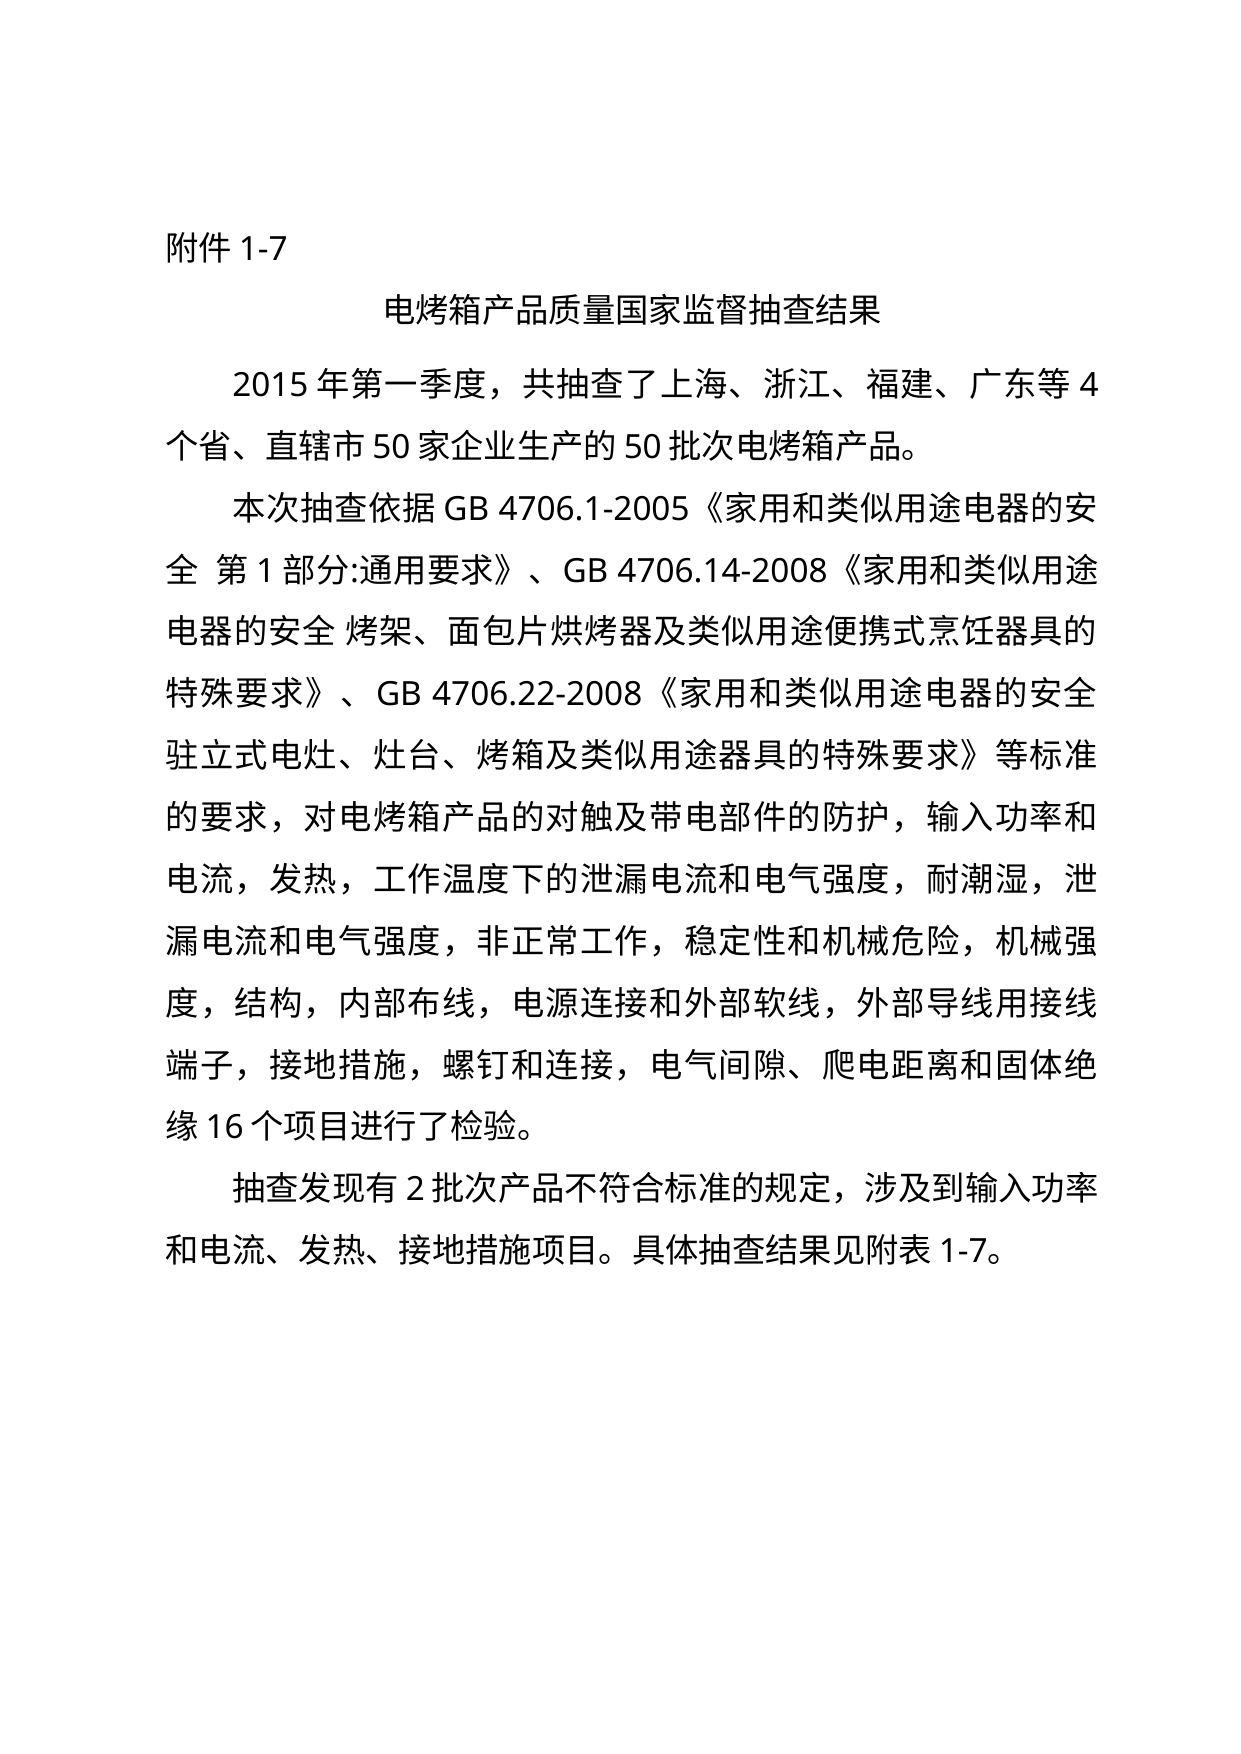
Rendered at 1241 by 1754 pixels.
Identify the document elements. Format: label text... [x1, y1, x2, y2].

text 电烤箱产品质量国家监督抽查结果 [165, 273, 1098, 334]
text 附件1-7 [165, 211, 1098, 273]
text 2015年第一季度，共抽查了上海、浙江、福建、广东等4个省、直辖市50家企业生产的50批次电烤箱产品。 [165, 347, 1098, 471]
text 本次抽查依据GB 4706.1-2005《家用和类似用途电器的安全 第1部分:通用要求》、GB 4706.14-2008《家用和类似用途电器的安全 烤架、面包片烘烤器及类似用途便携式烹饪器具的特殊要求》、GB 4706.22-2008《家用和类似用途电器的安全 驻立式电灶、灶台、烤箱及类似用途器具的特殊要求》等标准的要求，对电烤箱产品的对触及带电部件的防护，输入功率和电流，发热，工作温度下的泄漏电流和电气强度，耐潮湿，泄漏电流和电气强度，非正常工作，稳定性和机械危险，机械强度，结构，内部布线，电源连接和外部软线，外部导线用接线端子，接地措施，螺钉和连接，电气间隙、爬电距离和固体绝缘16个项目进行了检验。 [165, 471, 1098, 1151]
text 抽查发现有2批次产品不符合标准的规定，涉及到输入功率和电流、发热、接地措施项目。具体抽查结果见附表1-7。 [165, 1151, 1098, 1275]
